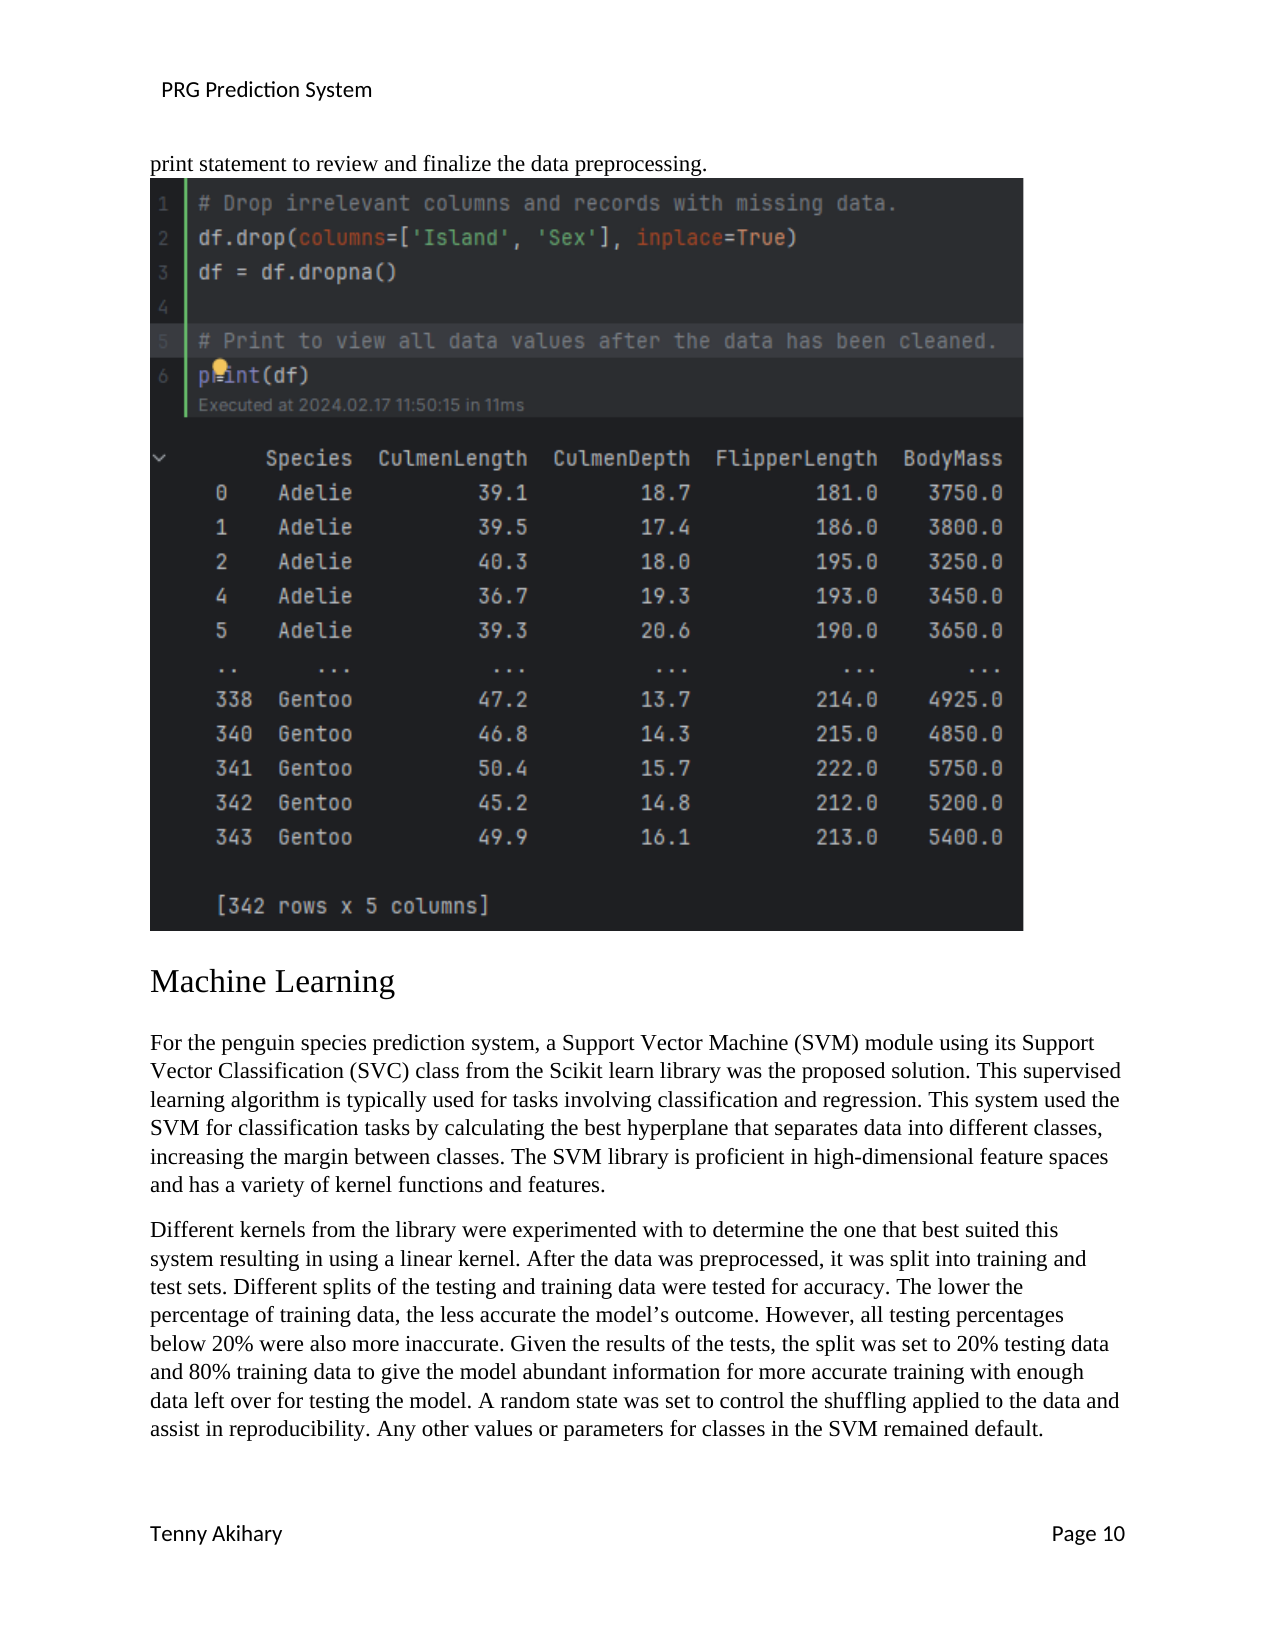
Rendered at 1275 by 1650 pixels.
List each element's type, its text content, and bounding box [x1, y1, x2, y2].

picture [150, 178, 1024, 931]
text Different kernels from the library were experimented with to determine the one that best suited this system resulting in using a linear kernel. After the data was preprocessed, it was split into training and test sets. Different splits of the testing and training data were tested for accuracy. The lower the percentage of training data, the less accurate the model’s outcome. However, all testing percentages below 20% were also more inaccurate. Given the results of the tests, the split was set to 20% testing data and 80% training data to give the model abundant information for more accurate training with enough data left over for testing the model. A random state was set to control the shuffling applied to the data and assist in reproducibility. Any other values or parameters for classes in the SVM remained default. [150, 1216, 1125, 1442]
subtitle Machine Learning [150, 961, 1125, 1000]
text For the penguin species prediction system, a Support Vector Machine (SVM) module using its Support Vector Classification (SVC) class from the Scikit learn library was the proposed solution. This supervised learning algorithm is typically used for tasks involving classification and regression. This system used the SVM for classification tasks by calculating the best hyperplane that separates data into different classes, increasing the margin between classes. The SVM library is proficient in high-dimensional feature spaces and has a variety of kernel functions and features. [150, 1029, 1125, 1197]
